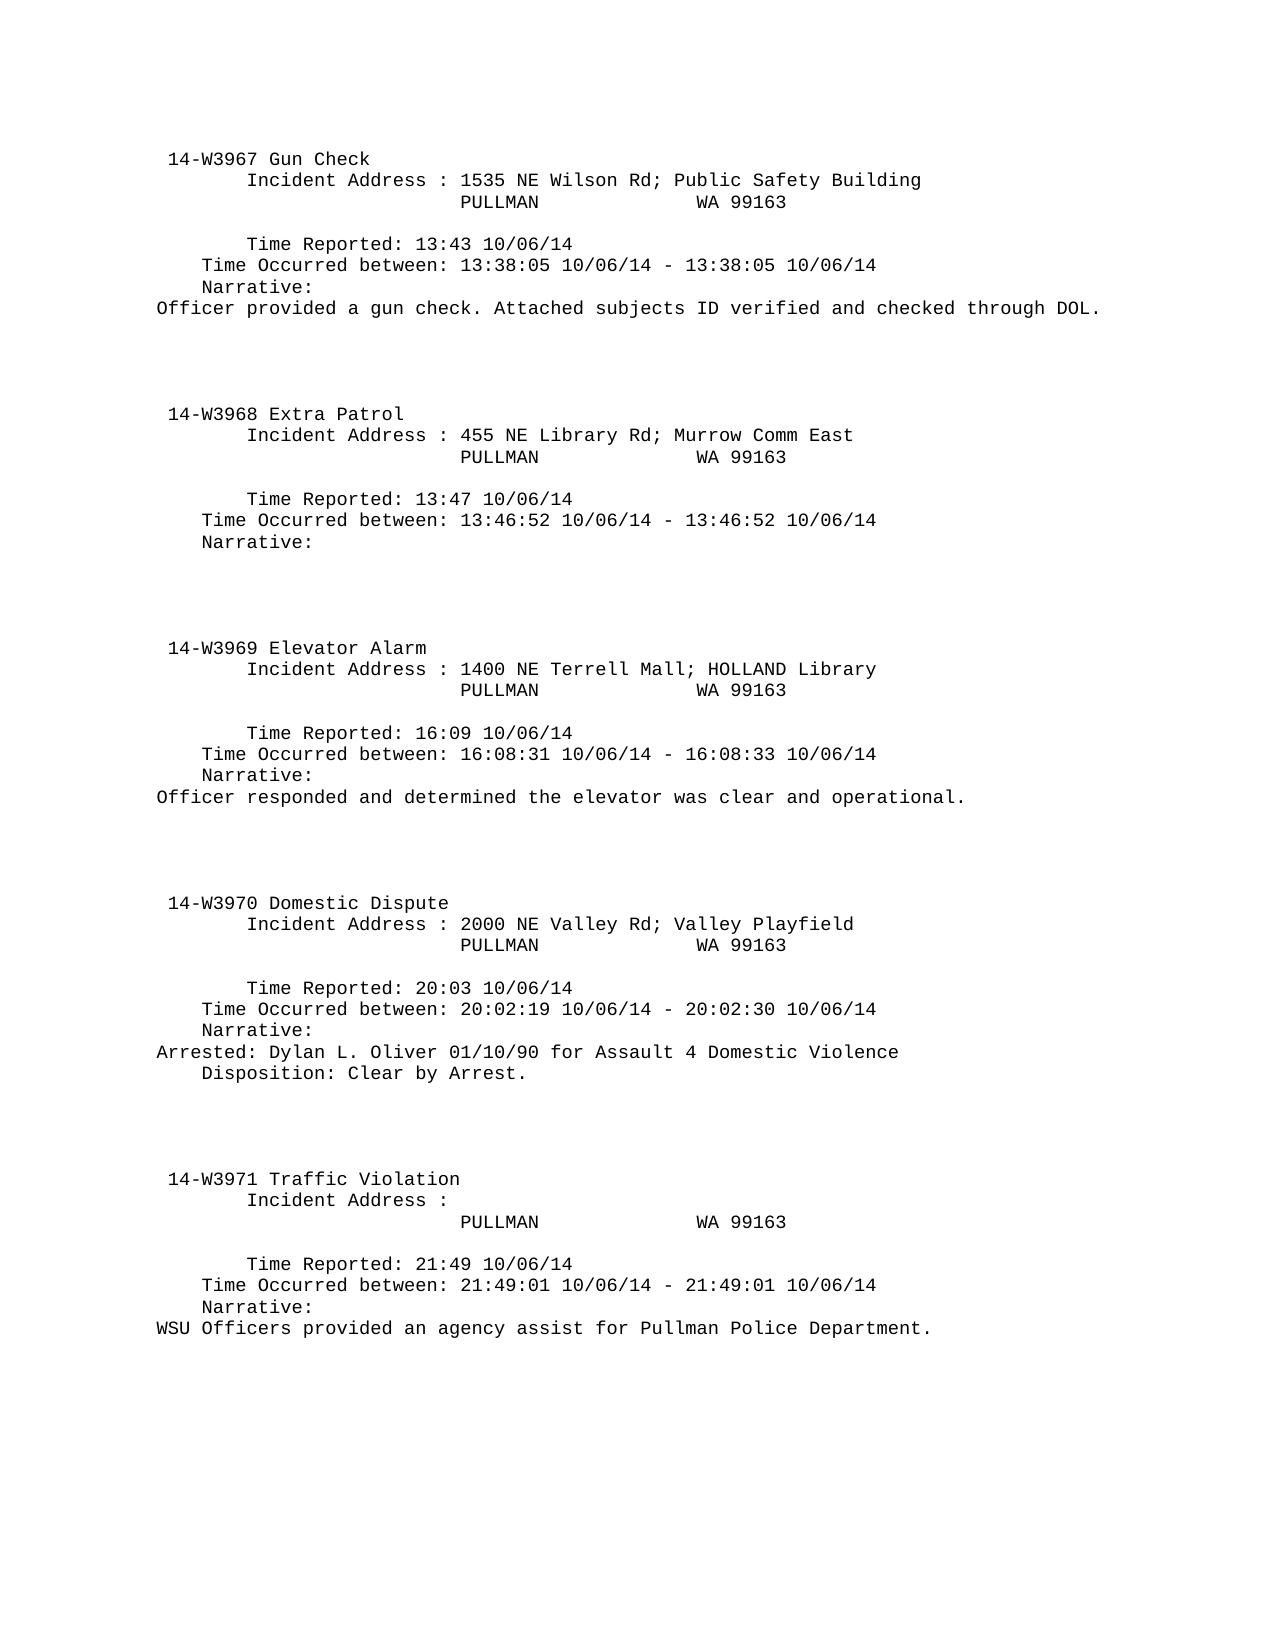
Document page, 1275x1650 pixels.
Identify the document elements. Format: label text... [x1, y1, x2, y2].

text Incident Address : 2000 NE Valley Rd; Valley Playfield [156, 915, 1118, 936]
text Officer responded and determined the elevator was clear and operational. [156, 787, 1118, 809]
text Time Reported: 13:43 10/06/14 [156, 235, 1118, 256]
text WSU Officers provided an agency assist for Pullman Police Department. [156, 1319, 1118, 1340]
text Time Occurred between: 16:08:31 10/06/14 - 16:08:33 10/06/14 [156, 745, 1118, 766]
text 14-W3969 Elevator Alarm [156, 639, 1118, 660]
text Time Reported: 21:49 10/06/14 [156, 1255, 1118, 1276]
text Disposition: Clear by Arrest. [156, 1064, 1118, 1085]
text Time Occurred between: 21:49:01 10/06/14 - 21:49:01 10/06/14 [156, 1276, 1118, 1297]
text PULLMAN WA 99163 [156, 447, 1118, 469]
text 14-W3970 Domestic Dispute [156, 894, 1118, 915]
text Time Occurred between: 13:46:52 10/06/14 - 13:46:52 10/06/14 [156, 511, 1118, 532]
text Time Occurred between: 20:02:19 10/06/14 - 20:02:30 10/06/14 [156, 1000, 1118, 1021]
text Incident Address : [156, 1191, 1118, 1212]
text Narrative: [156, 1021, 1118, 1042]
text Narrative: [156, 532, 1118, 554]
text PULLMAN WA 99163 [156, 936, 1118, 957]
text 14-W3971 Traffic Violation [156, 1170, 1118, 1191]
text PULLMAN WA 99163 [156, 681, 1118, 702]
text PULLMAN WA 99163 [156, 192, 1118, 214]
text 14-W3968 Extra Patrol [156, 405, 1118, 426]
text Time Occurred between: 13:38:05 10/06/14 - 13:38:05 10/06/14 [156, 256, 1118, 277]
text Narrative: [156, 1297, 1118, 1319]
text Incident Address : 1535 NE Wilson Rd; Public Safety Building [156, 171, 1118, 192]
text Officer provided a gun check. Attached subjects ID verified and checked through DOL. [156, 299, 1118, 320]
text Time Reported: 13:47 10/06/14 [156, 490, 1118, 511]
text Narrative: [156, 277, 1118, 299]
text Incident Address : 455 NE Library Rd; Murrow Comm East [156, 426, 1118, 447]
text Narrative: [156, 766, 1118, 787]
text Arrested: Dylan L. Oliver 01/10/90 for Assault 4 Domestic Violence [156, 1042, 1118, 1064]
text Time Reported: 20:03 10/06/14 [156, 979, 1118, 1000]
text Time Reported: 16:09 10/06/14 [156, 724, 1118, 745]
text 14-W3967 Gun Check [156, 150, 1118, 171]
text PULLMAN WA 99163 [156, 1212, 1118, 1234]
text Incident Address : 1400 NE Terrell Mall; HOLLAND Library [156, 660, 1118, 681]
